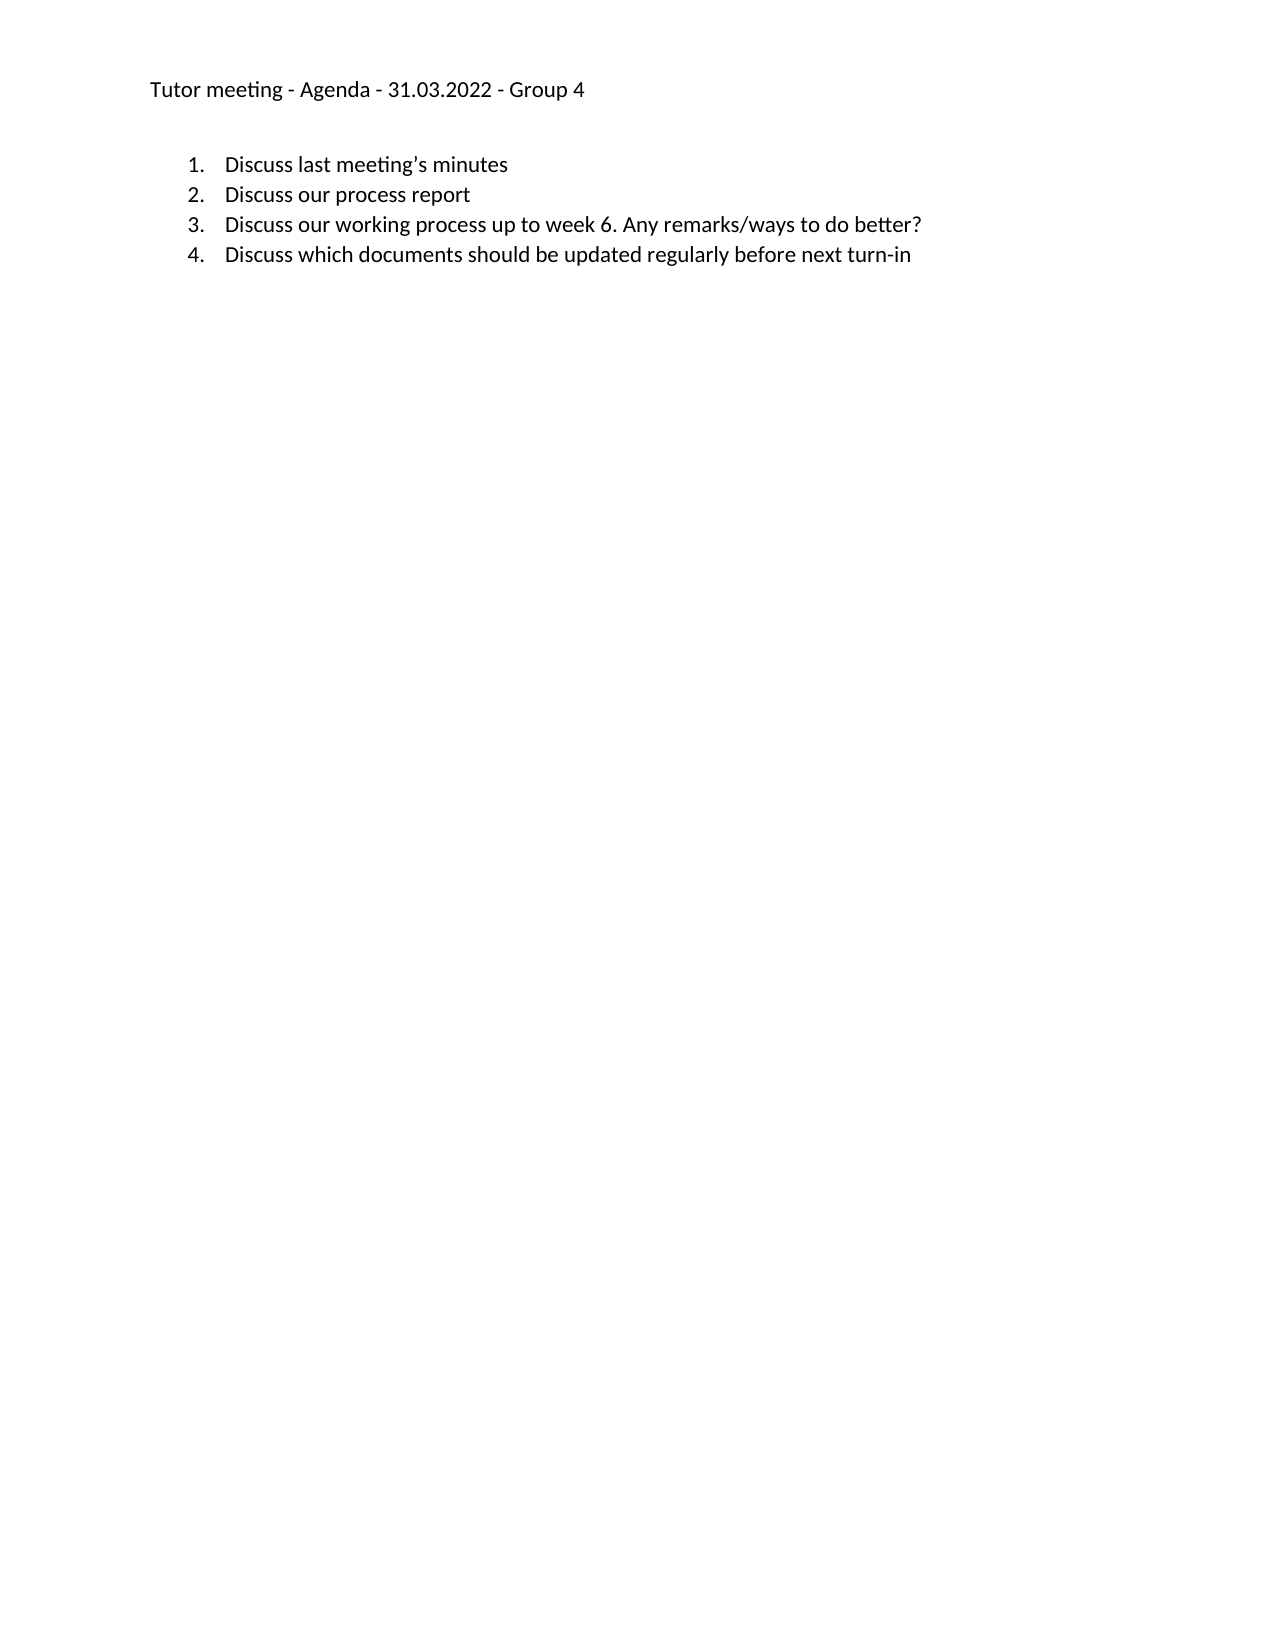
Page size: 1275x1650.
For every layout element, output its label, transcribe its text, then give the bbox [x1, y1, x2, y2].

list Discuss our working process up to week 6. Any remarks/ways to do better? [187, 210, 1125, 238]
list Discuss our process report [187, 180, 1125, 208]
list Discuss last meeting’s minutes [187, 150, 1125, 178]
list Discuss which documents should be updated regularly before next turn-in [187, 241, 1125, 269]
